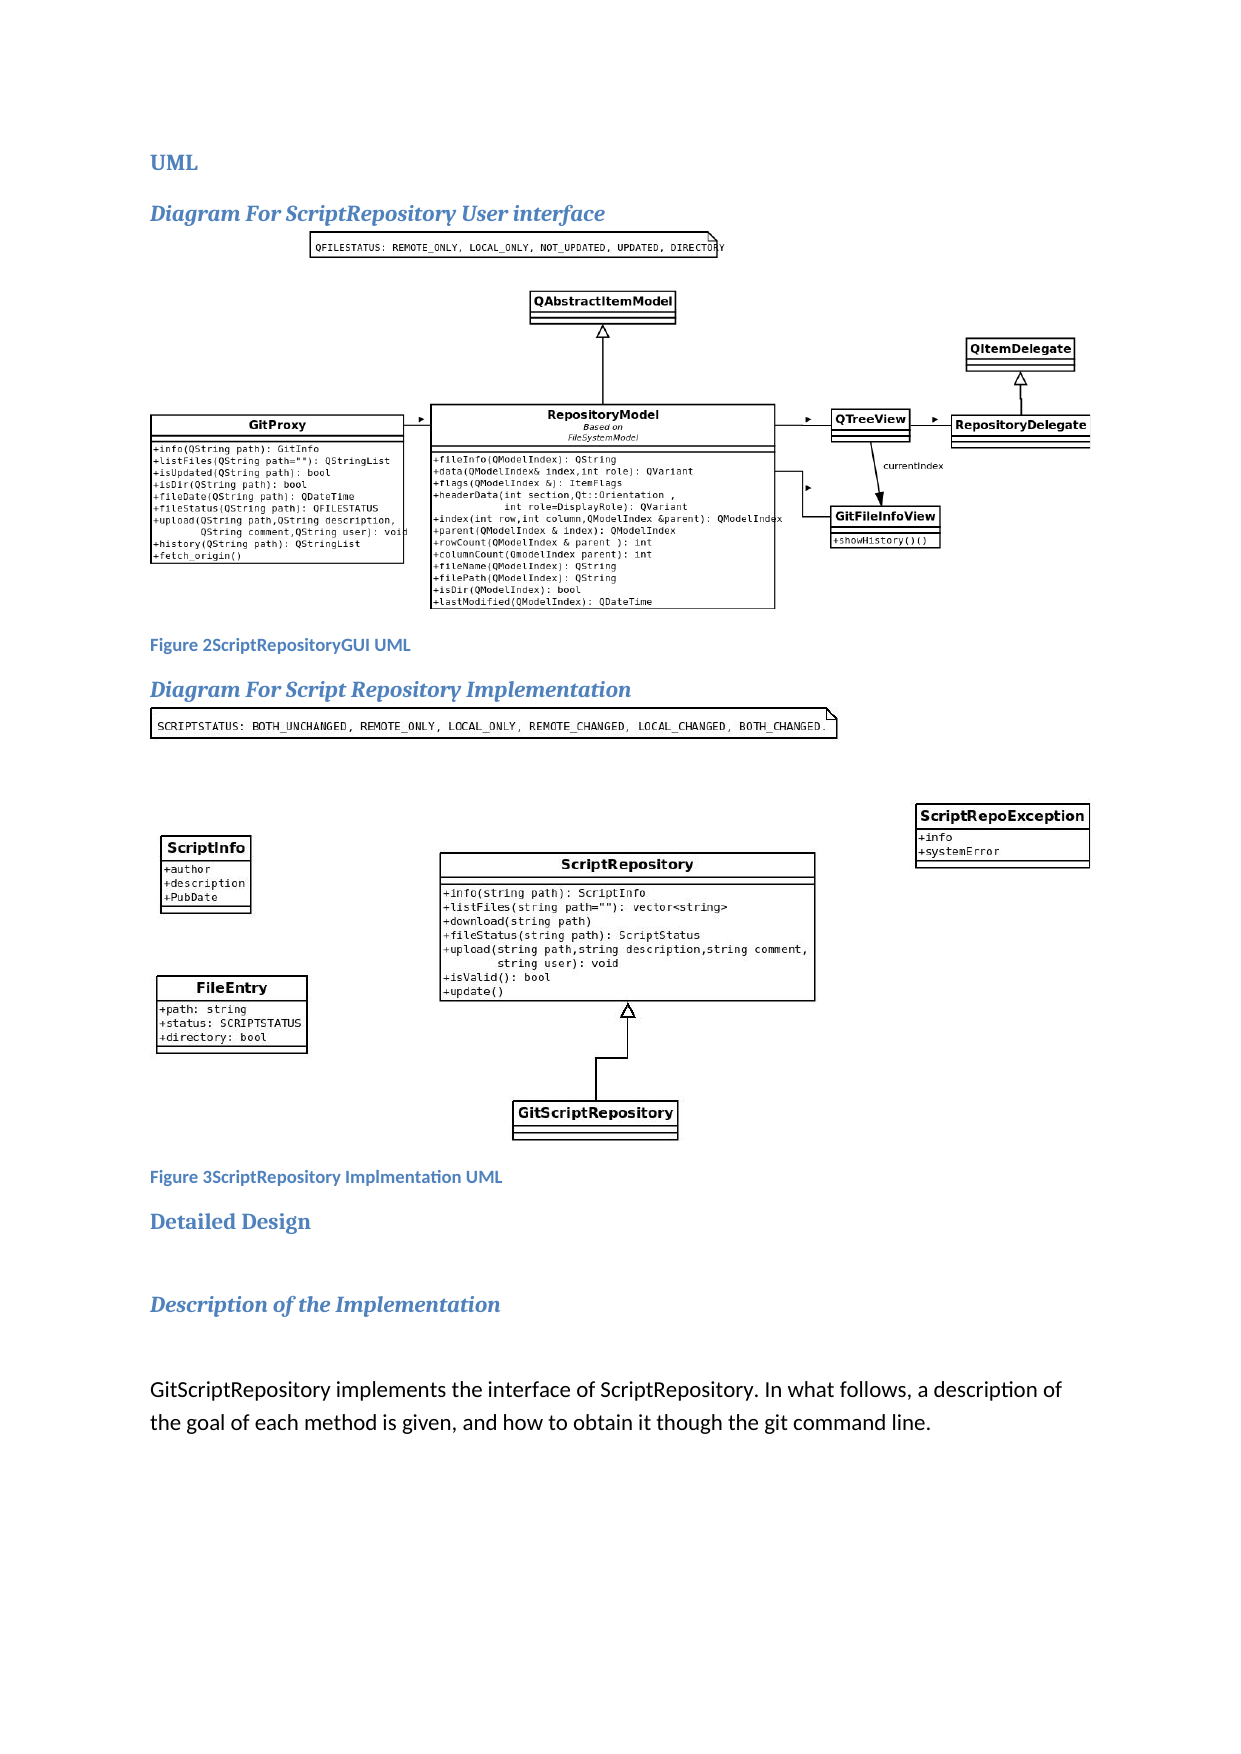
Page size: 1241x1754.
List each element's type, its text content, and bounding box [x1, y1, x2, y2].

picture [150, 707, 1091, 1141]
subtitle Detailed Design [150, 1209, 1090, 1235]
text Figure 2ScriptRepositoryGUI UML [150, 633, 1090, 656]
subtitle Description of the Implementation [150, 1292, 1090, 1319]
subtitle Diagram For Script Repository Implementation [150, 677, 1090, 704]
subtitle UML [150, 150, 1090, 176]
picture [150, 231, 1091, 609]
text GitScriptRepository implements the interface of ScriptRepository. In what follows, a description of the goal of each method is given, and how to obtain it though the git command line. [150, 1376, 1090, 1436]
subtitle Diagram For ScriptRepository User interface [150, 201, 1090, 227]
text Figure 2ScriptRepository Implmentation UML [150, 1165, 1090, 1188]
